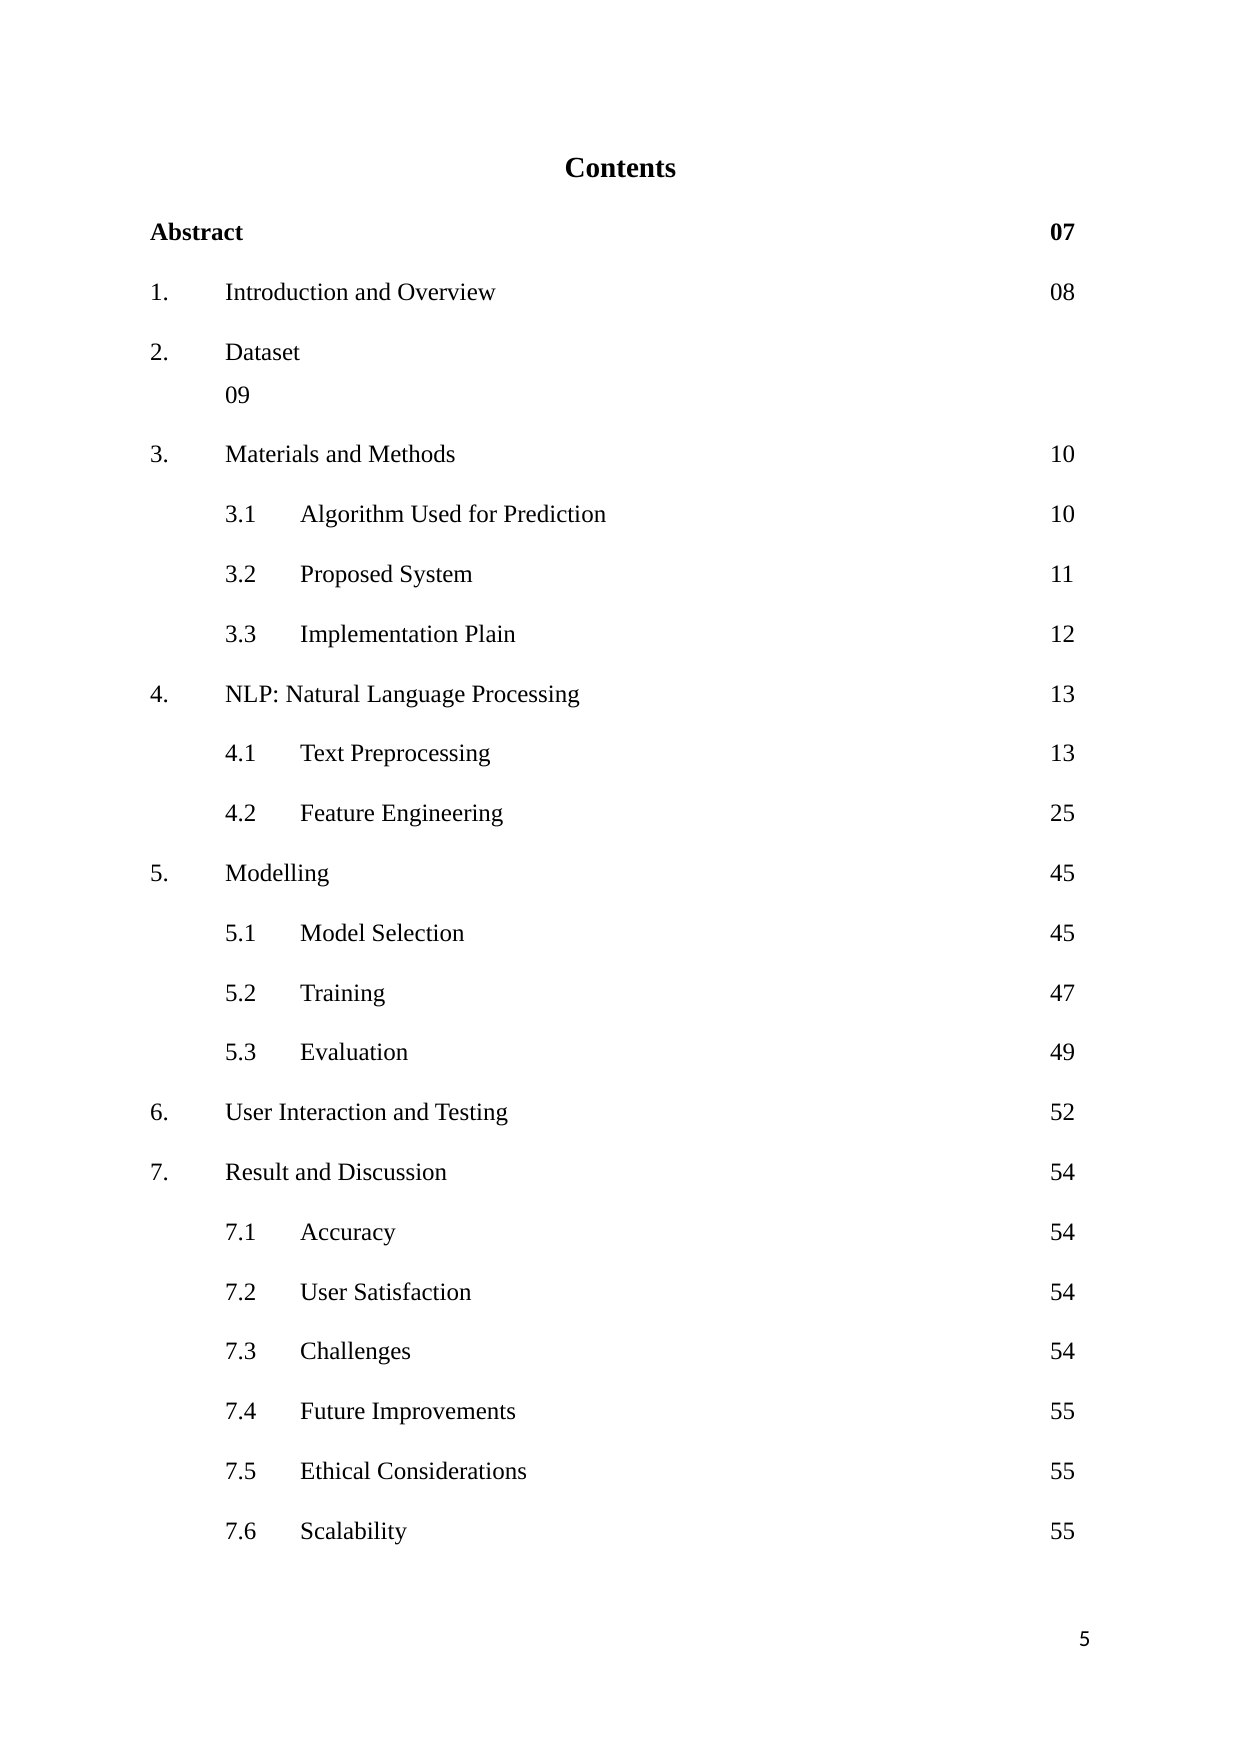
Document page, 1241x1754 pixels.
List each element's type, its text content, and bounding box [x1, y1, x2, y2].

text 3.1 Algorithm Used for Prediction 10 [150, 499, 1090, 528]
text 5. Modelling 45 [150, 858, 1090, 887]
text 7. Result and Discussion 54 [150, 1157, 1090, 1186]
text 7.3 Challenges 54 [150, 1336, 1090, 1365]
text 6. User Interaction and Testing 52 [150, 1097, 1090, 1126]
text 4.2 Feature Engineering 25 [150, 798, 1090, 827]
text 3.3 Implementation Plain 12 [150, 619, 1090, 648]
text 5.3 Evaluation 49 [150, 1037, 1090, 1066]
text Contents [150, 150, 1090, 183]
text 3.2 Proposed System 11 [150, 559, 1090, 588]
text Abstract 07 [150, 217, 1090, 246]
text 4. NLP: Natural Language Processing 13 [150, 679, 1090, 707]
text 5.1 Model Selection 45 [150, 918, 1090, 947]
text 7.5 Ethical Considerations 55 [150, 1456, 1090, 1485]
text 4.1 Text Preprocessing 13 [150, 738, 1090, 767]
text 7.1 Accuracy 54 [150, 1217, 1090, 1246]
text 2. Dataset 09 [150, 337, 1090, 408]
text 1. Introduction and Overview 08 [150, 277, 1090, 306]
text 7.2 User Satisfaction 54 [150, 1277, 1090, 1305]
text 7.6 Scalability 55 [150, 1516, 1090, 1544]
text 5.2 Training 47 [150, 978, 1090, 1006]
text 3. Materials and Methods 10 [150, 439, 1090, 468]
text 7.4 Future Improvements 55 [150, 1396, 1090, 1425]
